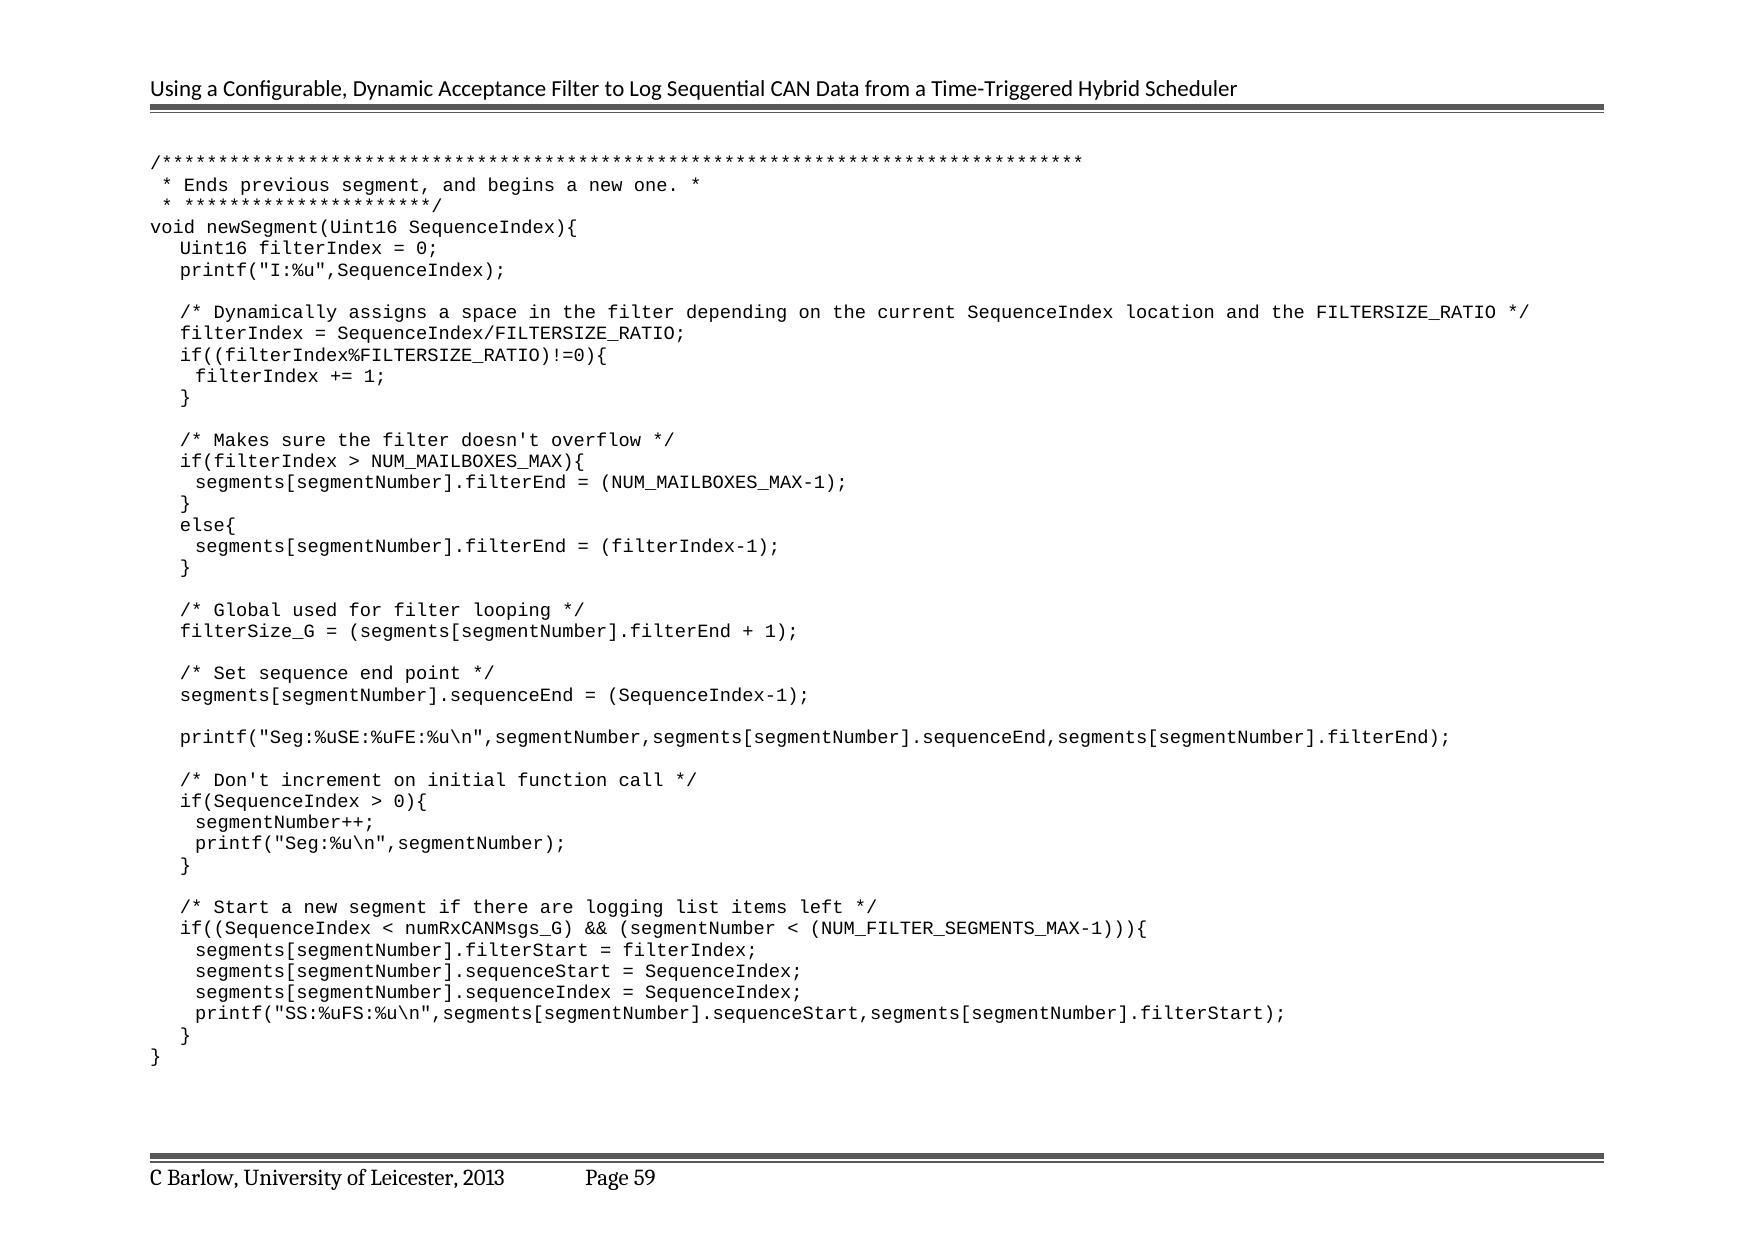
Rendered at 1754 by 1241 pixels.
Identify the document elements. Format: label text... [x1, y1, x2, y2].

text /* Start a new segment if there are logging list items left */ [150, 898, 1604, 919]
text segments[segmentNumber].sequenceEnd = (SequenceIndex-1); [150, 685, 1604, 707]
text printf("Seg:%u\n",segmentNumber); [150, 834, 1604, 855]
text filterIndex = SequenceIndex/FILTERSIZE_RATIO; [150, 324, 1604, 345]
text printf("SS:%uFS:%u\n",segments[segmentNumber].sequenceStart,segments[segmentNumber].filterStart); [150, 1004, 1604, 1025]
text } [150, 558, 1604, 579]
text void newSegment(Uint16 SequenceIndex){ [150, 218, 1604, 239]
text Uint16 filterIndex = 0; [150, 239, 1604, 260]
text } [150, 855, 1604, 877]
text * Ends previous segment, and begins a new one. * [150, 175, 1604, 197]
text filterIndex += 1; [150, 367, 1604, 388]
text printf("I:%u",SequenceIndex); [150, 260, 1604, 282]
text segments[segmentNumber].sequenceIndex = SequenceIndex; [150, 983, 1604, 1004]
text if((filterIndex%FILTERSIZE_RATIO)!=0){ [150, 345, 1604, 367]
text /* Dynamically assigns a space in the filter depending on the current SequenceIndex location and the FILTERSIZE_RATIO */ [150, 303, 1604, 324]
text else{ [150, 515, 1604, 537]
text filterSize_G = (segments[segmentNumber].filterEnd + 1); [150, 622, 1604, 643]
text } [150, 494, 1604, 515]
text } [150, 388, 1604, 409]
text if(SequenceIndex > 0){ [150, 792, 1604, 813]
text /* Don't increment on initial function call */ [150, 770, 1604, 792]
text if((SequenceIndex < numRxCANMsgs_G) && (segmentNumber < (NUM_FILTER_SEGMENTS_MAX-1))){ [150, 919, 1604, 940]
text /* Set sequence end point */ [150, 664, 1604, 685]
text /* Global used for filter looping */ [150, 600, 1604, 622]
text segments[segmentNumber].filterEnd = (NUM_MAILBOXES_MAX-1); [150, 473, 1604, 494]
text * **********************/ [150, 197, 1604, 218]
text segments[segmentNumber].filterStart = filterIndex; [150, 940, 1604, 962]
text printf("Seg:%uSE:%uFE:%u\n",segmentNumber,segments[segmentNumber].sequenceEnd,segments[segmentNumber].filterEnd); [150, 728, 1604, 749]
text if(filterIndex > NUM_MAILBOXES_MAX){ [150, 452, 1604, 473]
text /* Makes sure the filter doesn't overflow */ [150, 430, 1604, 452]
text segmentNumber++; [150, 813, 1604, 834]
text segments[segmentNumber].sequenceStart = SequenceIndex; [150, 962, 1604, 983]
text } [150, 1025, 1604, 1047]
text /********************************************************************************** [150, 154, 1604, 175]
text } [150, 1047, 1604, 1068]
text segments[segmentNumber].filterEnd = (filterIndex-1); [150, 537, 1604, 558]
